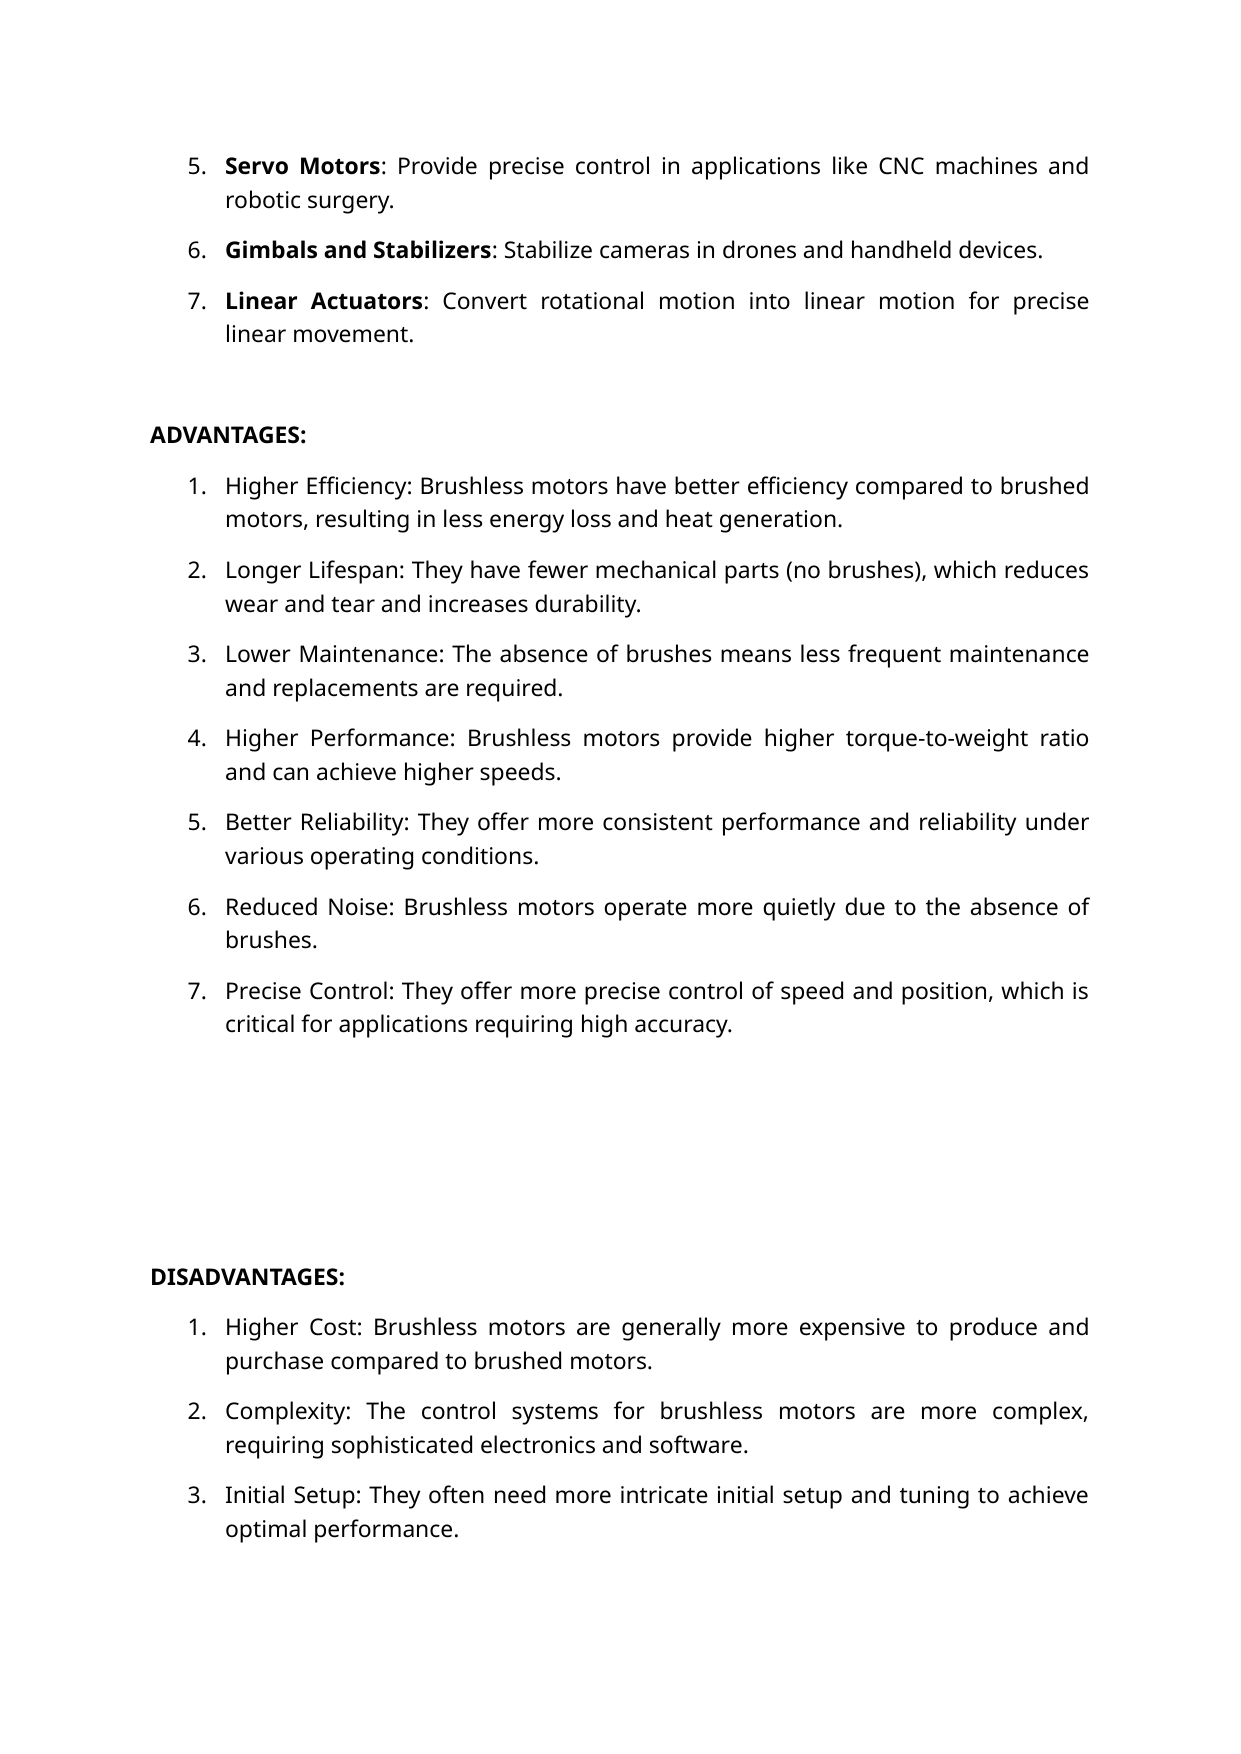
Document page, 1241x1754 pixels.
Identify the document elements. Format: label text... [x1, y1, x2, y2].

list Higher Efficiency: Brushless motors have better efficiency compared to brushed motors, resulting in less energy loss and heat generation. [187, 469, 1090, 534]
list Higher Performance: Brushless motors provide higher torque-to-weight ratio and can achieve higher speeds. [187, 722, 1090, 787]
list Better Reliability: They offer more consistent performance and reliability under various operating conditions. [187, 806, 1090, 871]
list Servo Motors: Provide precise control in applications like CNC machines and robotic surgery. [187, 150, 1090, 215]
list Complexity: The control systems for brushless motors are more complex, requiring sophisticated electronics and software. [187, 1395, 1090, 1460]
list Precise Control: They offer more precise control of speed and position, which is critical for applications requiring high accuracy. [187, 974, 1090, 1039]
list Reduced Noise: Brushless motors operate more quietly due to the absence of brushes. [187, 890, 1090, 955]
text DISADVANTAGES: [150, 1260, 1090, 1292]
list Initial Setup: They often need more intricate initial setup and tuning to achieve optimal performance. [187, 1479, 1090, 1544]
list Gimbals and Stabilizers: Stabilize cameras in drones and handheld devices. [187, 234, 1090, 265]
list Higher Cost: Brushless motors are generally more expensive to produce and purchase compared to brushed motors. [187, 1311, 1090, 1376]
text ADVANTAGES: [150, 419, 1090, 450]
list Longer Lifespan: They have fewer mechanical parts (no brushes), which reduces wear and tear and increases durability. [187, 554, 1090, 619]
list Linear Actuators: Convert rotational motion into linear motion for precise linear movement. [187, 284, 1090, 349]
list Lower Maintenance: The absence of brushes means less frequent maintenance and replacements are required. [187, 638, 1090, 703]
